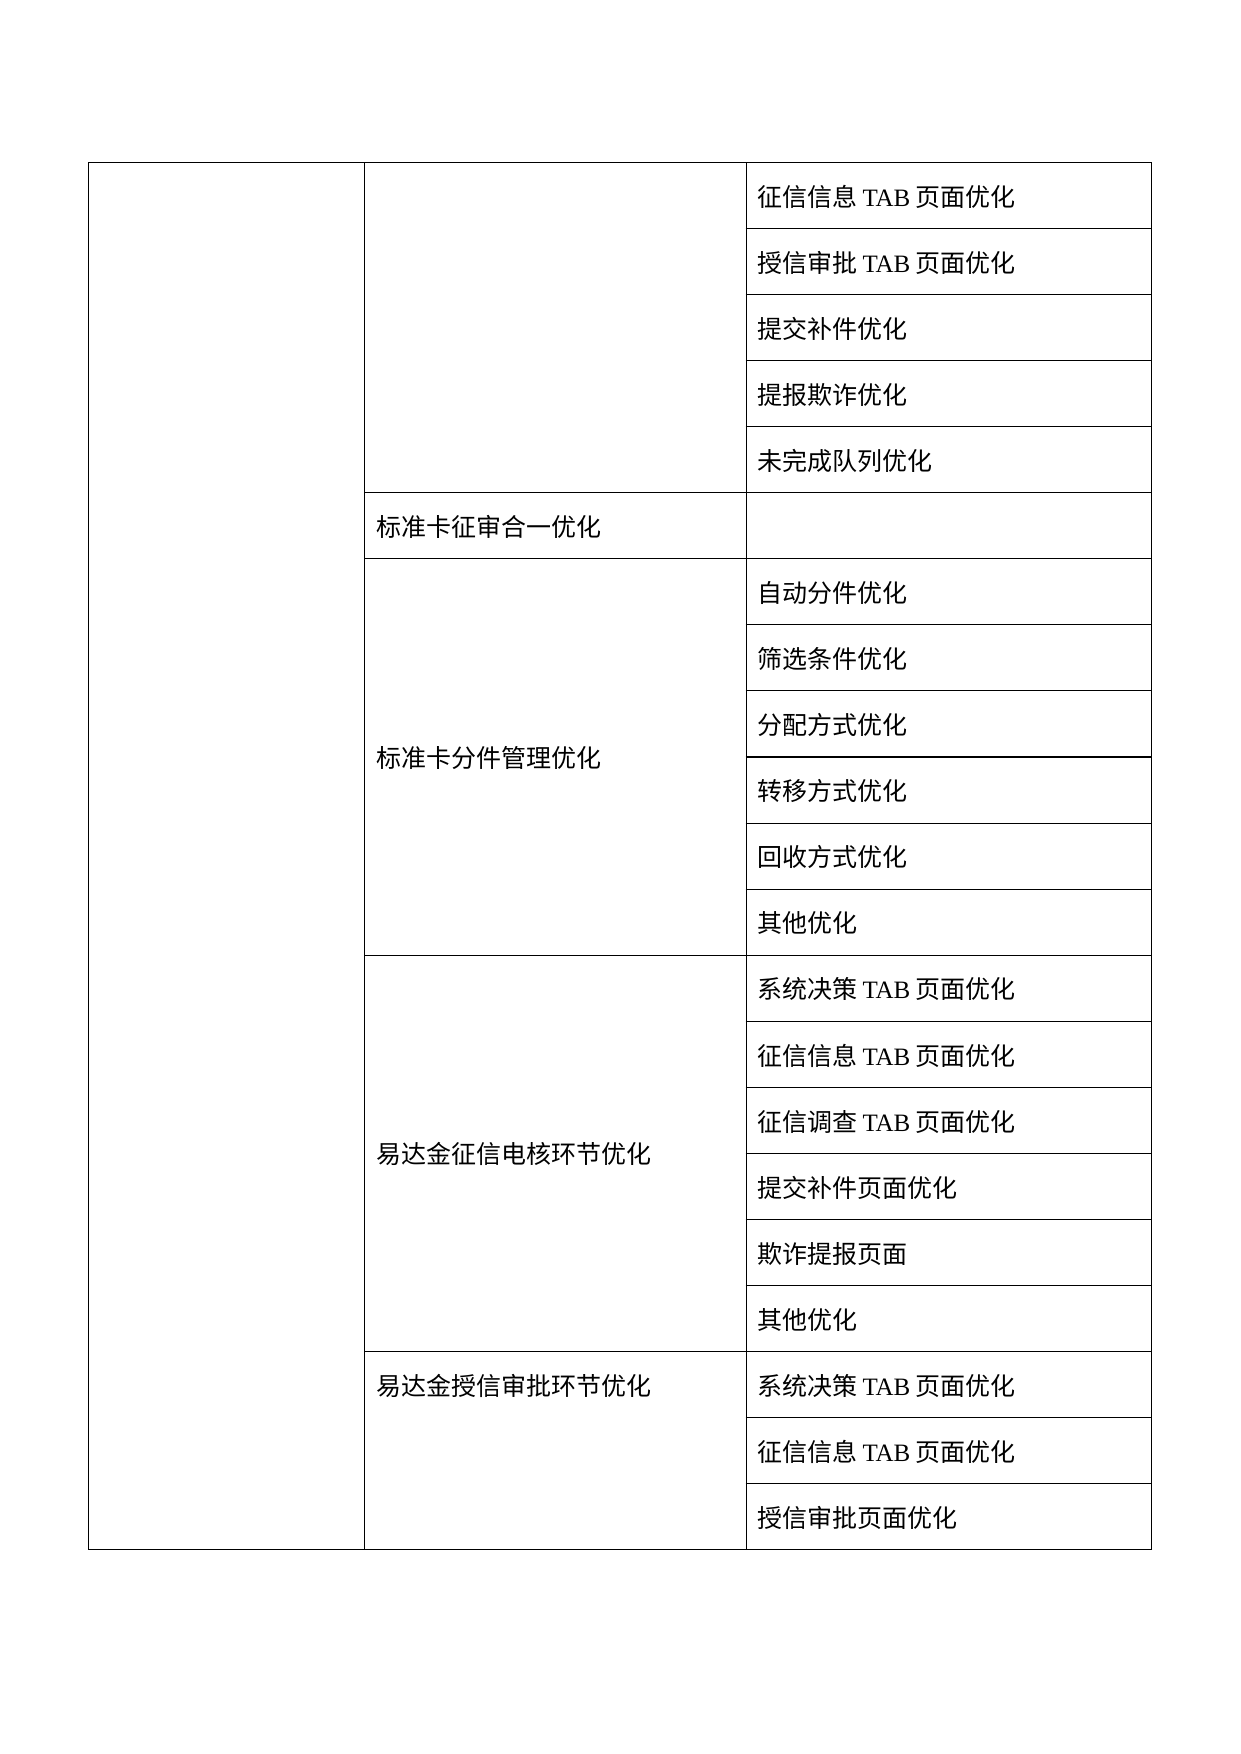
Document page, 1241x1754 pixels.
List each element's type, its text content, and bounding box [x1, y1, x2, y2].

table_cell 提报欺诈优化 [747, 361, 1151, 426]
table_cell 其他优化 [747, 1286, 1151, 1351]
table_cell 分配方式优化 [747, 691, 1151, 756]
table_cell 欺诈提报页面 [747, 1220, 1151, 1285]
table_cell 未完成队列优化 [747, 427, 1151, 492]
table_cell 征信信息TAB页面优化 [747, 1022, 1151, 1087]
table_cell 提交补件页面优化 [747, 1154, 1151, 1219]
table_cell 自动分件优化 [747, 559, 1151, 624]
table_cell 其他优化 [747, 890, 1151, 954]
table_cell [747, 493, 1151, 558]
table_cell 系统决策TAB页面优化 [747, 956, 1151, 1021]
table_cell 系统决策TAB页面优化 [747, 1352, 1151, 1417]
table_cell 标准卡征审合一优化 [365, 493, 746, 558]
table_cell 回收方式优化 [747, 824, 1151, 888]
table_cell 征信调查TAB页面优化 [747, 1088, 1151, 1153]
table_cell 授信审批TAB页面优化 [747, 229, 1151, 294]
table_cell 征信信息TAB页面优化 [747, 1418, 1151, 1483]
table_cell 转移方式优化 [747, 758, 1151, 822]
table_cell 标准卡分件管理优化 [365, 559, 746, 954]
table_cell 征信信息TAB页面优化 [747, 163, 1151, 228]
table_cell 授信审批页面优化 [747, 1484, 1151, 1549]
table_cell 筛选条件优化 [747, 625, 1151, 690]
table_cell 易达金征信电核环节优化 [365, 956, 746, 1351]
table_cell 提交补件优化 [747, 295, 1151, 360]
table_cell 易达金授信审批环节优化 [365, 1352, 746, 1549]
